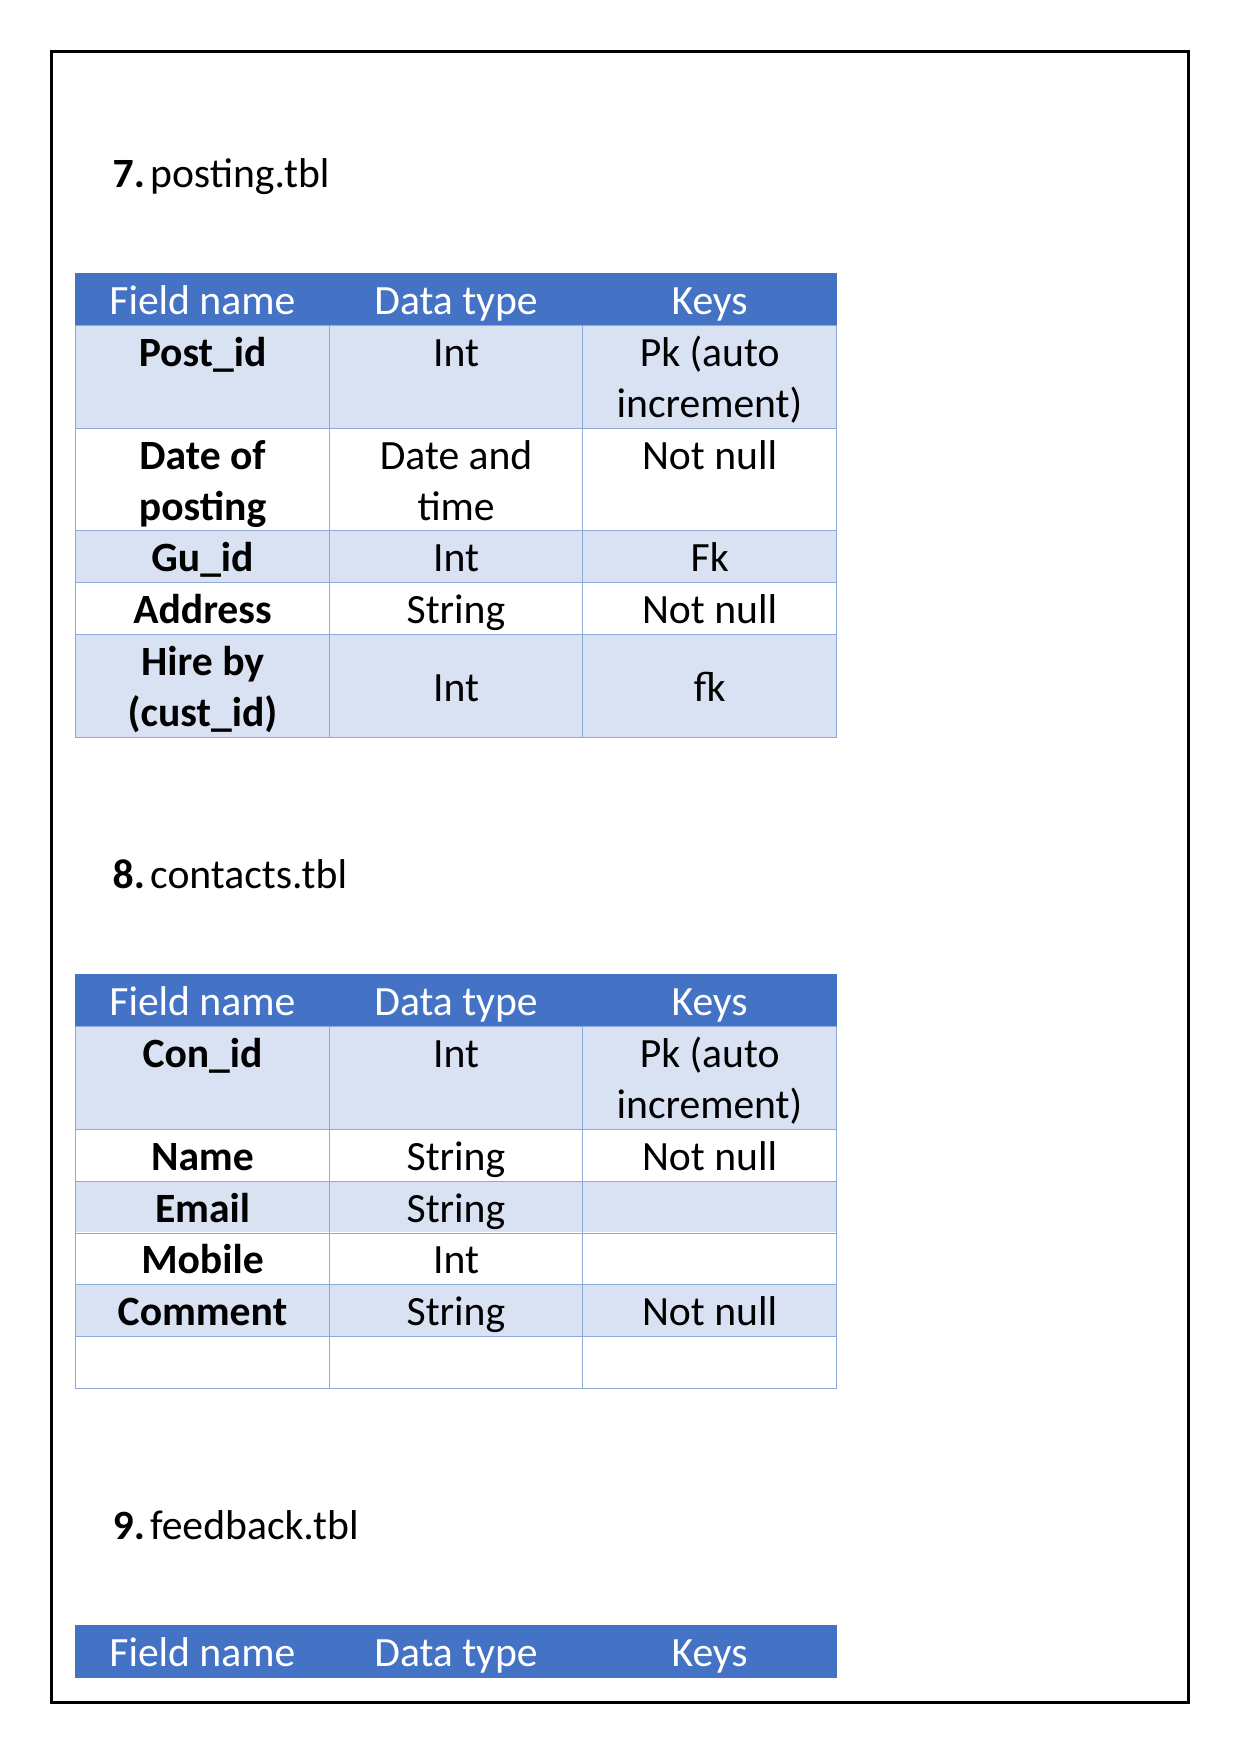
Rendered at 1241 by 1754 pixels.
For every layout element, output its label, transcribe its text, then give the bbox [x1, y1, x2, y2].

table_cell Not null [583, 1130, 836, 1181]
table_cell Fk [583, 531, 836, 582]
table_cell Email [76, 1182, 329, 1232]
table_cell Con_id [76, 1027, 329, 1129]
table_cell Post_id [76, 326, 329, 428]
table_cell Gu_id [76, 531, 329, 582]
table_cell [76, 1337, 329, 1388]
table_cell Comment [76, 1285, 329, 1336]
table_header Keys [583, 975, 836, 1026]
table_cell Not null [583, 1285, 836, 1336]
table_header Field name [76, 274, 329, 325]
table_cell Hire by (cust_id) [76, 635, 329, 737]
table_cell Date and time [330, 429, 582, 530]
table_cell Name [76, 1130, 329, 1181]
table_header Field name [76, 1626, 329, 1677]
list posting.tbl [112, 147, 1165, 197]
table_cell fk [583, 635, 836, 737]
table_cell Pk (auto increment) [583, 326, 836, 428]
table_cell Pk (auto increment) [583, 1027, 836, 1129]
table_header Data type [330, 1626, 582, 1677]
table_cell Date of posting [76, 429, 329, 530]
table_header Keys [583, 1626, 836, 1677]
table_cell Int [330, 531, 582, 582]
list feedback.tbl [112, 1499, 1165, 1550]
table_cell [583, 1337, 836, 1388]
table_cell [330, 1337, 582, 1388]
table_cell String [330, 583, 582, 634]
table_cell Address [76, 583, 329, 634]
table_cell [583, 1182, 836, 1232]
table_cell Int [330, 326, 582, 428]
table_cell Not null [583, 429, 836, 530]
table_cell String [330, 1182, 582, 1232]
table_header Keys [583, 274, 836, 325]
table_cell Int [330, 635, 582, 737]
table_cell [583, 1234, 836, 1284]
table_cell String [330, 1285, 582, 1336]
table_header Data type [330, 274, 582, 325]
table_cell Int [330, 1027, 582, 1129]
table_cell String [330, 1130, 582, 1181]
table_cell Int [330, 1234, 582, 1284]
table_cell Mobile [76, 1234, 329, 1284]
list contacts.tbl [112, 848, 1165, 898]
table_header Data type [330, 975, 582, 1026]
table_header Field name [76, 975, 329, 1026]
table_cell Not null [583, 583, 836, 634]
